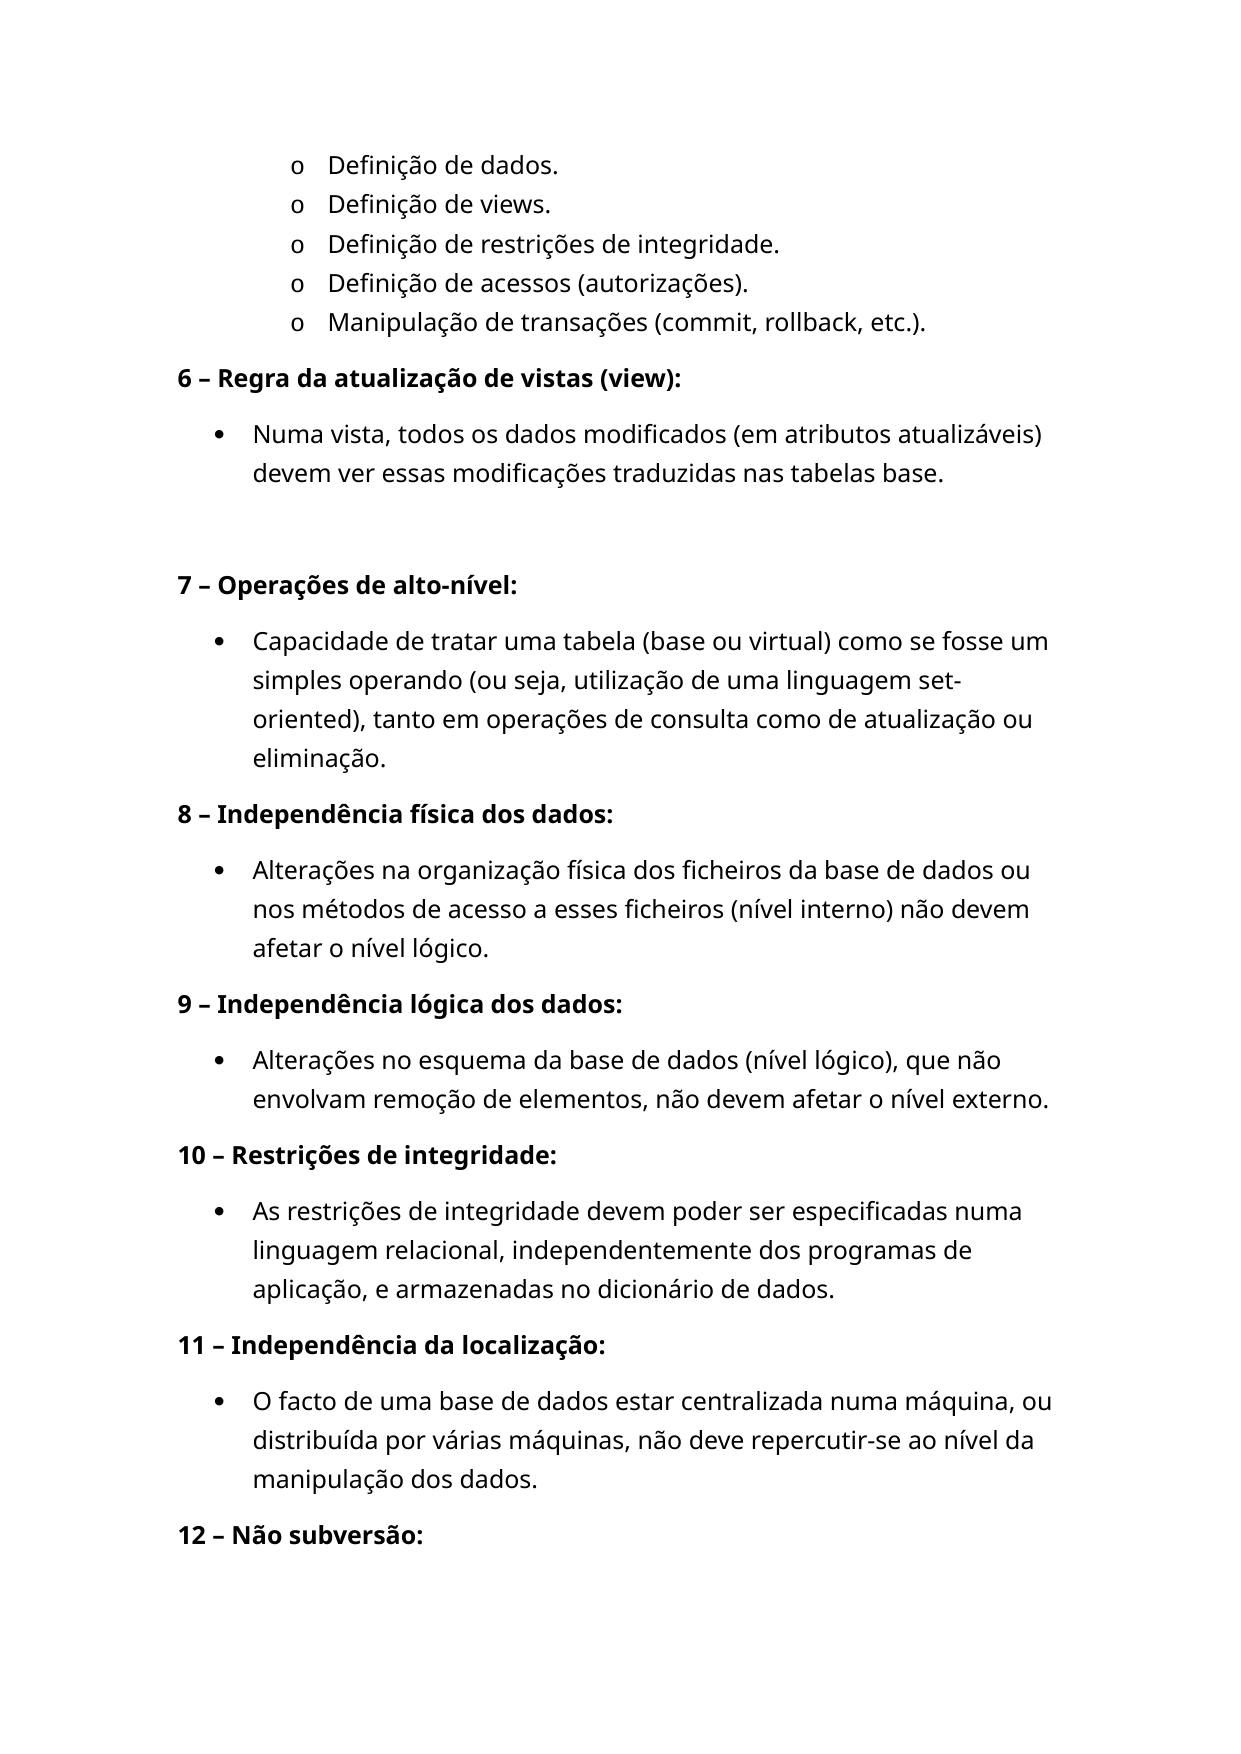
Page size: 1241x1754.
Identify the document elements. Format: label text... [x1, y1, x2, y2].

list Capacidade de tratar uma tabela (base ou virtual) como se fosse um simples operando (ou seja, utilização de uma linguagem set-oriented), tanto em operações de consulta como de atualização ou eliminação. [215, 624, 1063, 775]
list Definição de restrições de integridade. [290, 226, 1063, 261]
list Definição de acessos (autorizações). [290, 266, 1063, 300]
list Definição de views. [290, 187, 1063, 221]
list Definição de dados. [290, 148, 1063, 182]
list Numa vista, todos os dados modificados (em atributos atualizáveis) devem ver essas modificações traduzidas nas tabelas base. [215, 417, 1063, 490]
text 11 – Independência da localização: [177, 1328, 1063, 1362]
text 12 – Não subversão: [177, 1518, 1063, 1552]
list Manipulação de transações (commit, rollback, etc.). [290, 305, 1063, 339]
list As restrições de integridade devem poder ser especificadas numa linguagem relacional, independentemente dos programas de aplicação, e armazenadas no dicionário de dados. [215, 1194, 1063, 1306]
list Alterações no esquema da base de dados (nível lógico), que não envolvam remoção de elementos, não devem afetar o nível externo. [215, 1043, 1063, 1116]
list Alterações na organização física dos ficheiros da base de dados ou nos métodos de acesso a esses ficheiros (nível interno) não devem afetar o nível lógico. [215, 853, 1063, 965]
text 9 – Independência lógica dos dados: [177, 987, 1063, 1021]
text 8 – Independência física dos dados: [177, 797, 1063, 831]
text 10 – Restrições de integridade: [177, 1138, 1063, 1172]
text 7 – Operações de alto-nível: [177, 568, 1063, 602]
list O facto de uma base de dados estar centralizada numa máquina, ou distribuída por várias máquinas, não deve repercutir-se ao nível da manipulação dos dados. [215, 1384, 1063, 1496]
text 6 – Regra da atualização de vistas (view): [177, 361, 1063, 395]
